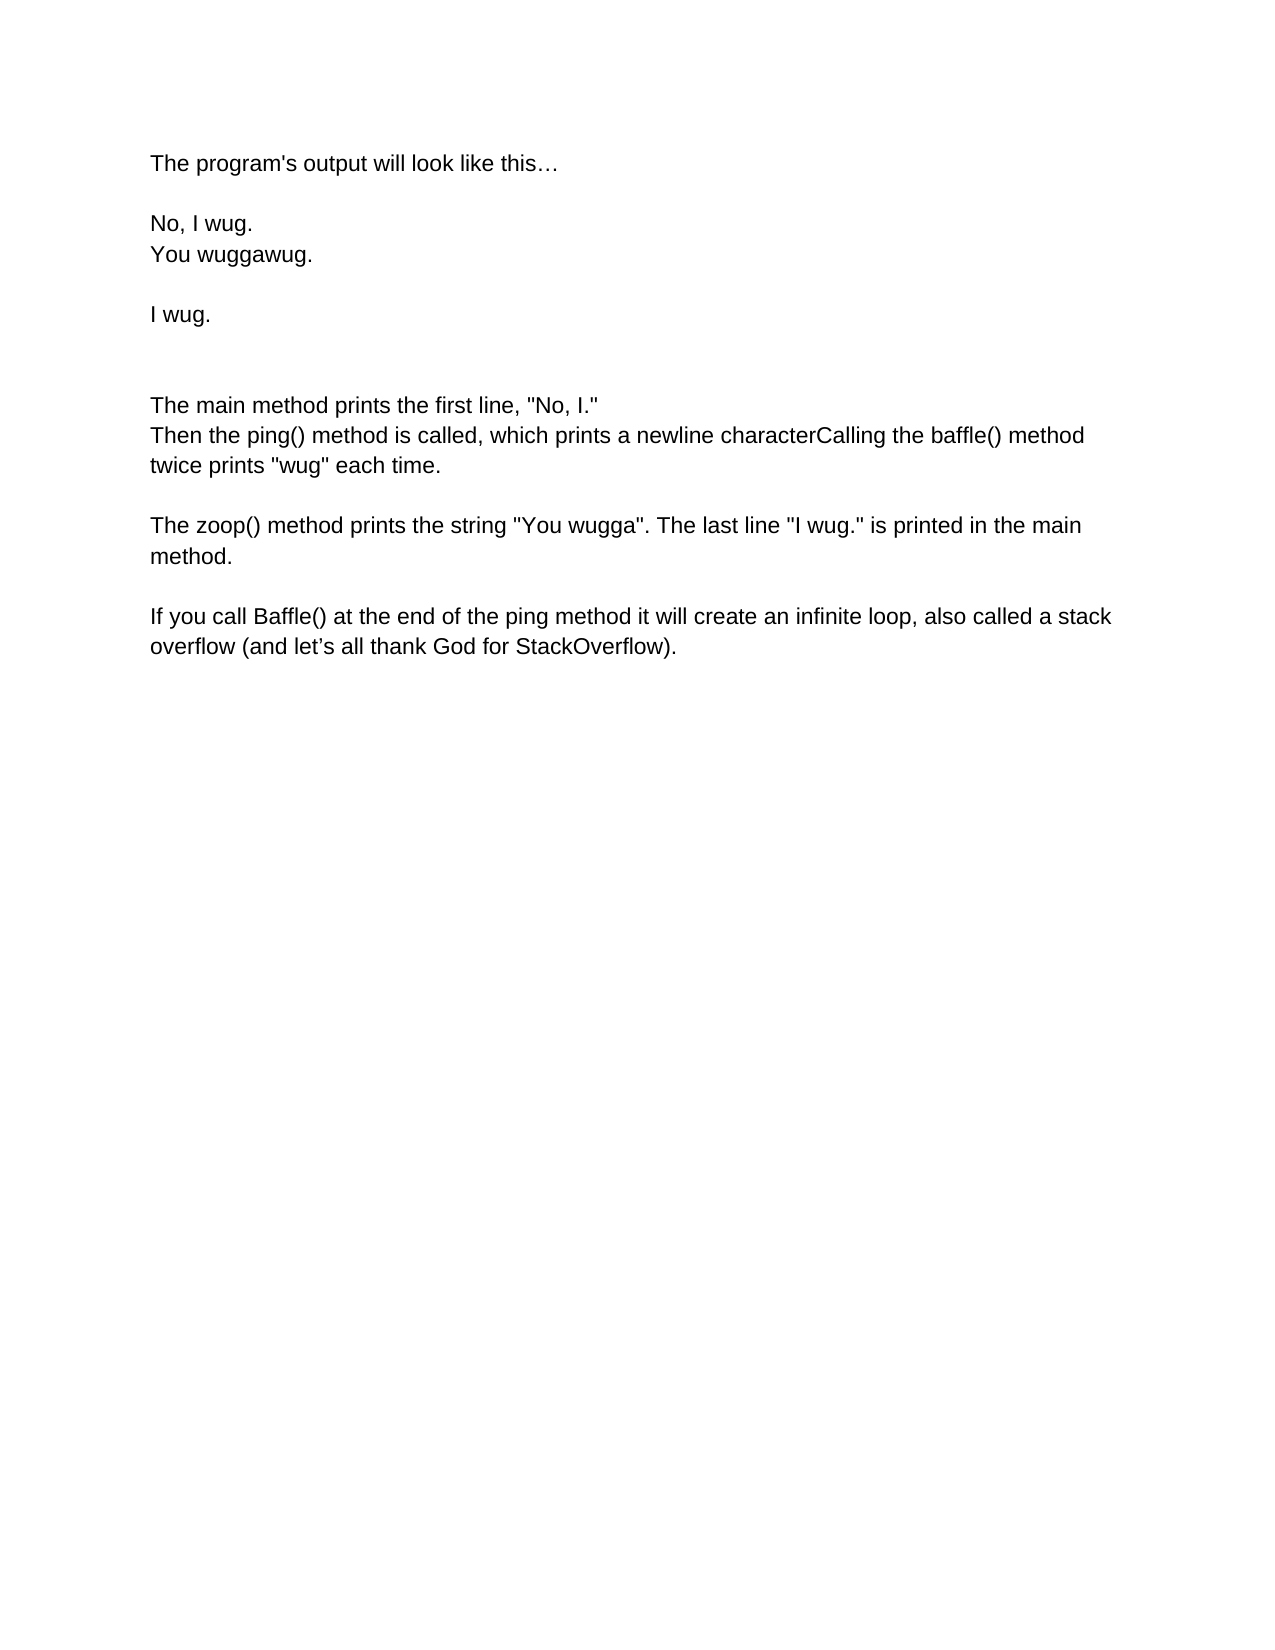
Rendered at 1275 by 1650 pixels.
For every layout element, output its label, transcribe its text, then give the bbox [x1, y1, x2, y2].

text The main method prints the first line, "No, I." [150, 392, 1125, 418]
text I wug. [150, 301, 1125, 327]
text The zoop() method prints the string "You wugga". The last line "I wug." is printed in the main method. [150, 512, 1125, 569]
text If you call Baffle() at the end of the ping method it will create an infinite loop, also called a stack overflow (and let’s all thank God for StackOverflow). [150, 603, 1125, 660]
text You wuggawug. [150, 241, 1125, 267]
text The program's output will look like this… [150, 150, 1125, 176]
text No, I wug. [150, 210, 1125, 237]
text Then the ping() method is called, which prints a newline characterCalling the baffle() method twice prints "wug" each time. [150, 422, 1125, 478]
